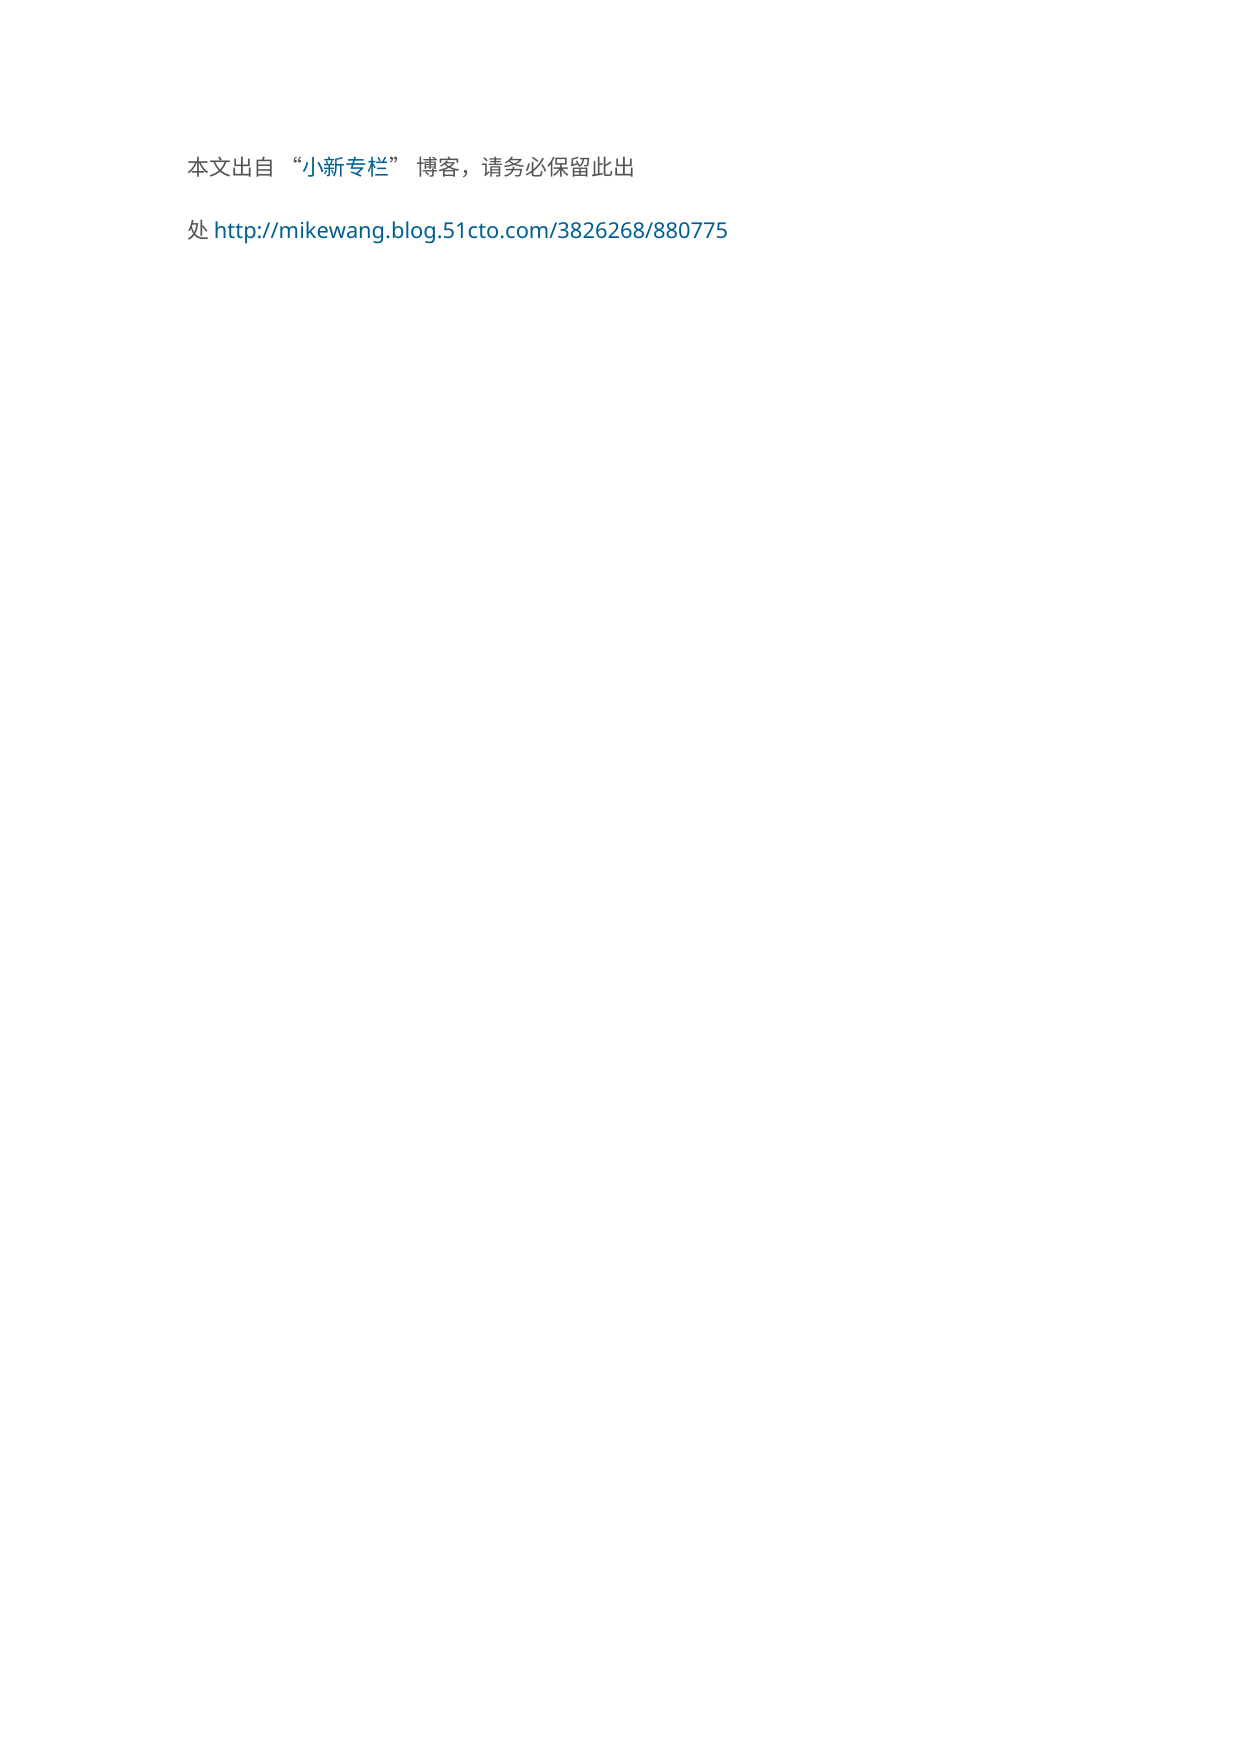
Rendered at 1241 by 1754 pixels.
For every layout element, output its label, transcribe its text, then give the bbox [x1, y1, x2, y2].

text 本文出自 “小新专栏” 博客，请务必保留此出处http://mikewang.blog.51cto.com/3826268/880775 [187, 150, 1053, 245]
